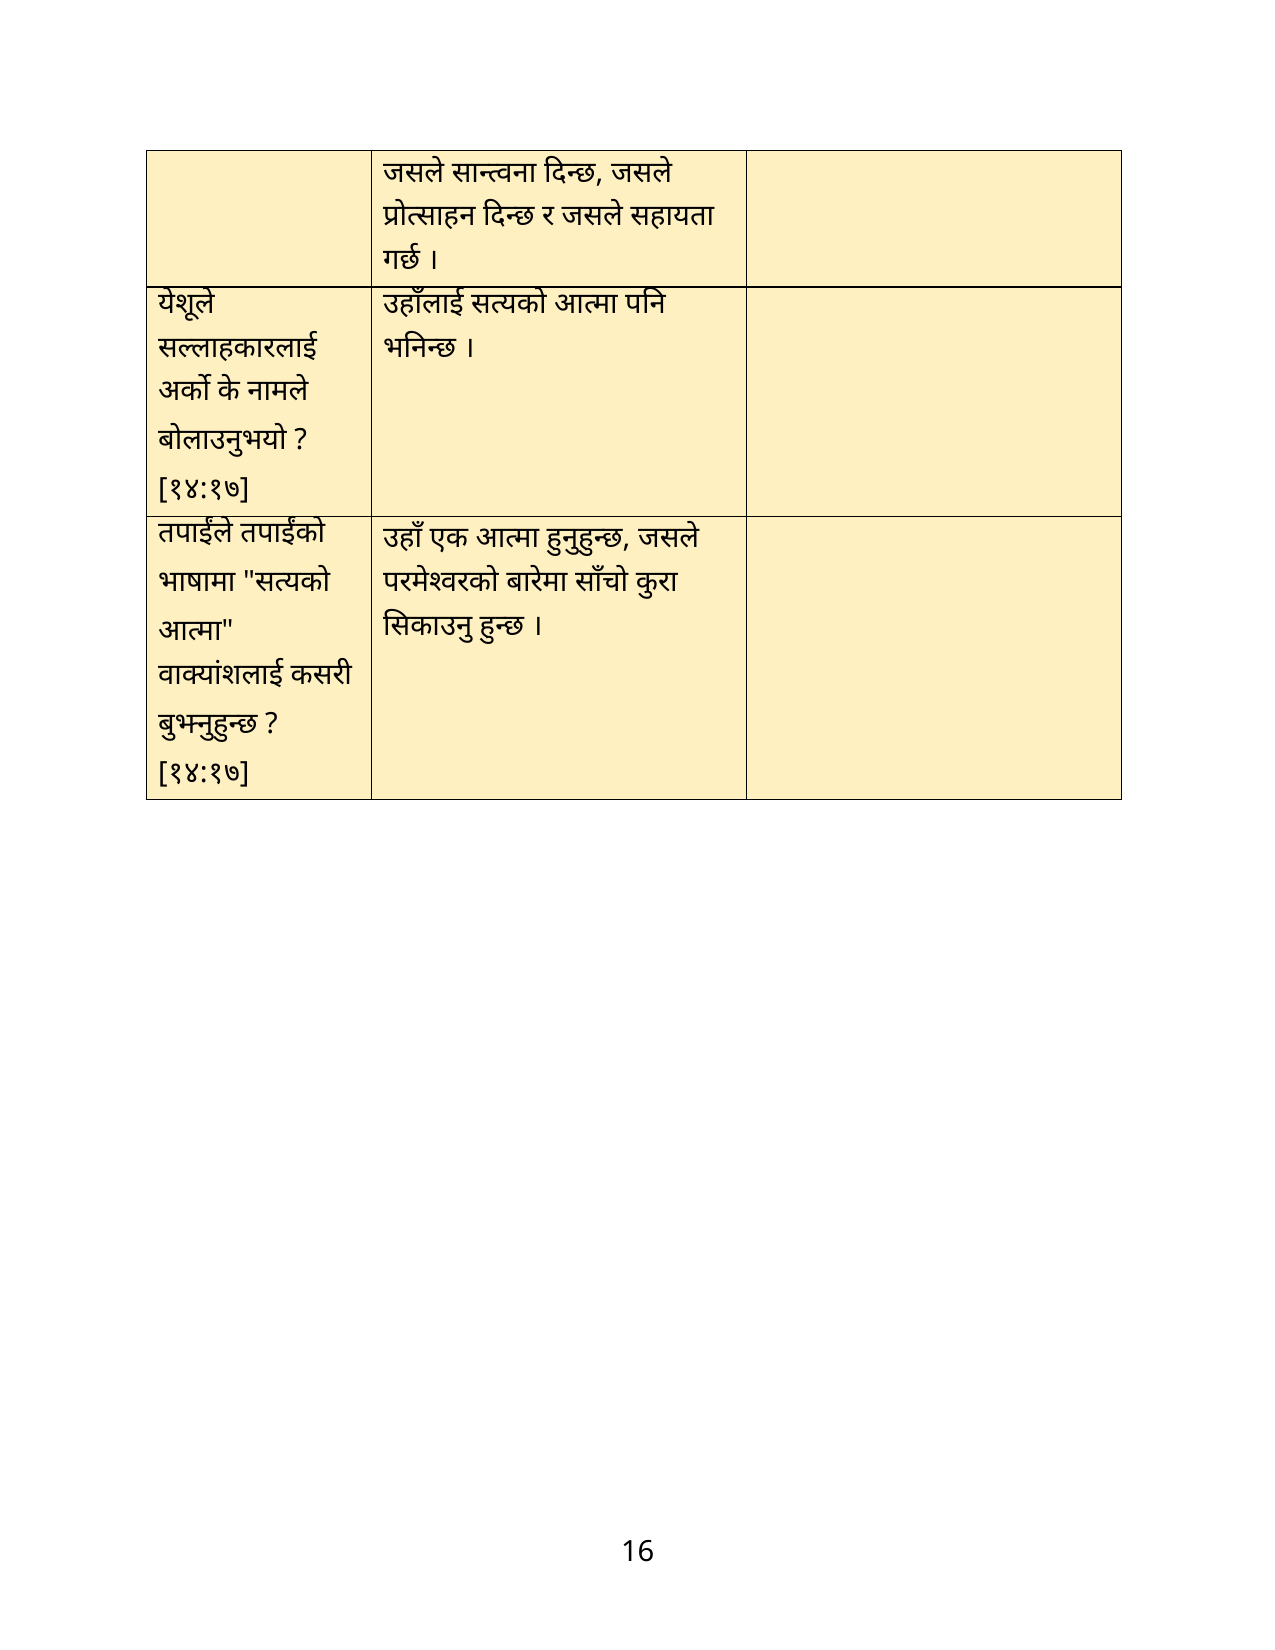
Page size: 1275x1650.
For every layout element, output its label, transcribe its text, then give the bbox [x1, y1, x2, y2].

table_cell उहाँ एक आत्मा हुनुहुन्छ, जसले परमेश्‍वरको बारेमा साँचो कुरा सिकाउनु हुन्छ । [372, 517, 746, 799]
table_cell [747, 517, 1121, 799]
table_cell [147, 151, 371, 286]
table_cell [372, 151, 746, 286]
table_cell उहाँलाई सत्यको आत्मा पनि भनिन्छ । [372, 288, 746, 516]
table_cell येशूले सल्लाहकारलाई अर्को के नामले बोलाउनुभयो ? [१४:१७] [147, 288, 371, 516]
table_cell तपाईंले तपाईंको भाषामा "सत्यको आत्मा" वाक्यांशलाई कसरी बुझ्‍नुहुन्छ ? [१४:१७] [147, 517, 371, 799]
table_cell [747, 288, 1121, 516]
table_cell . [747, 151, 1121, 286]
